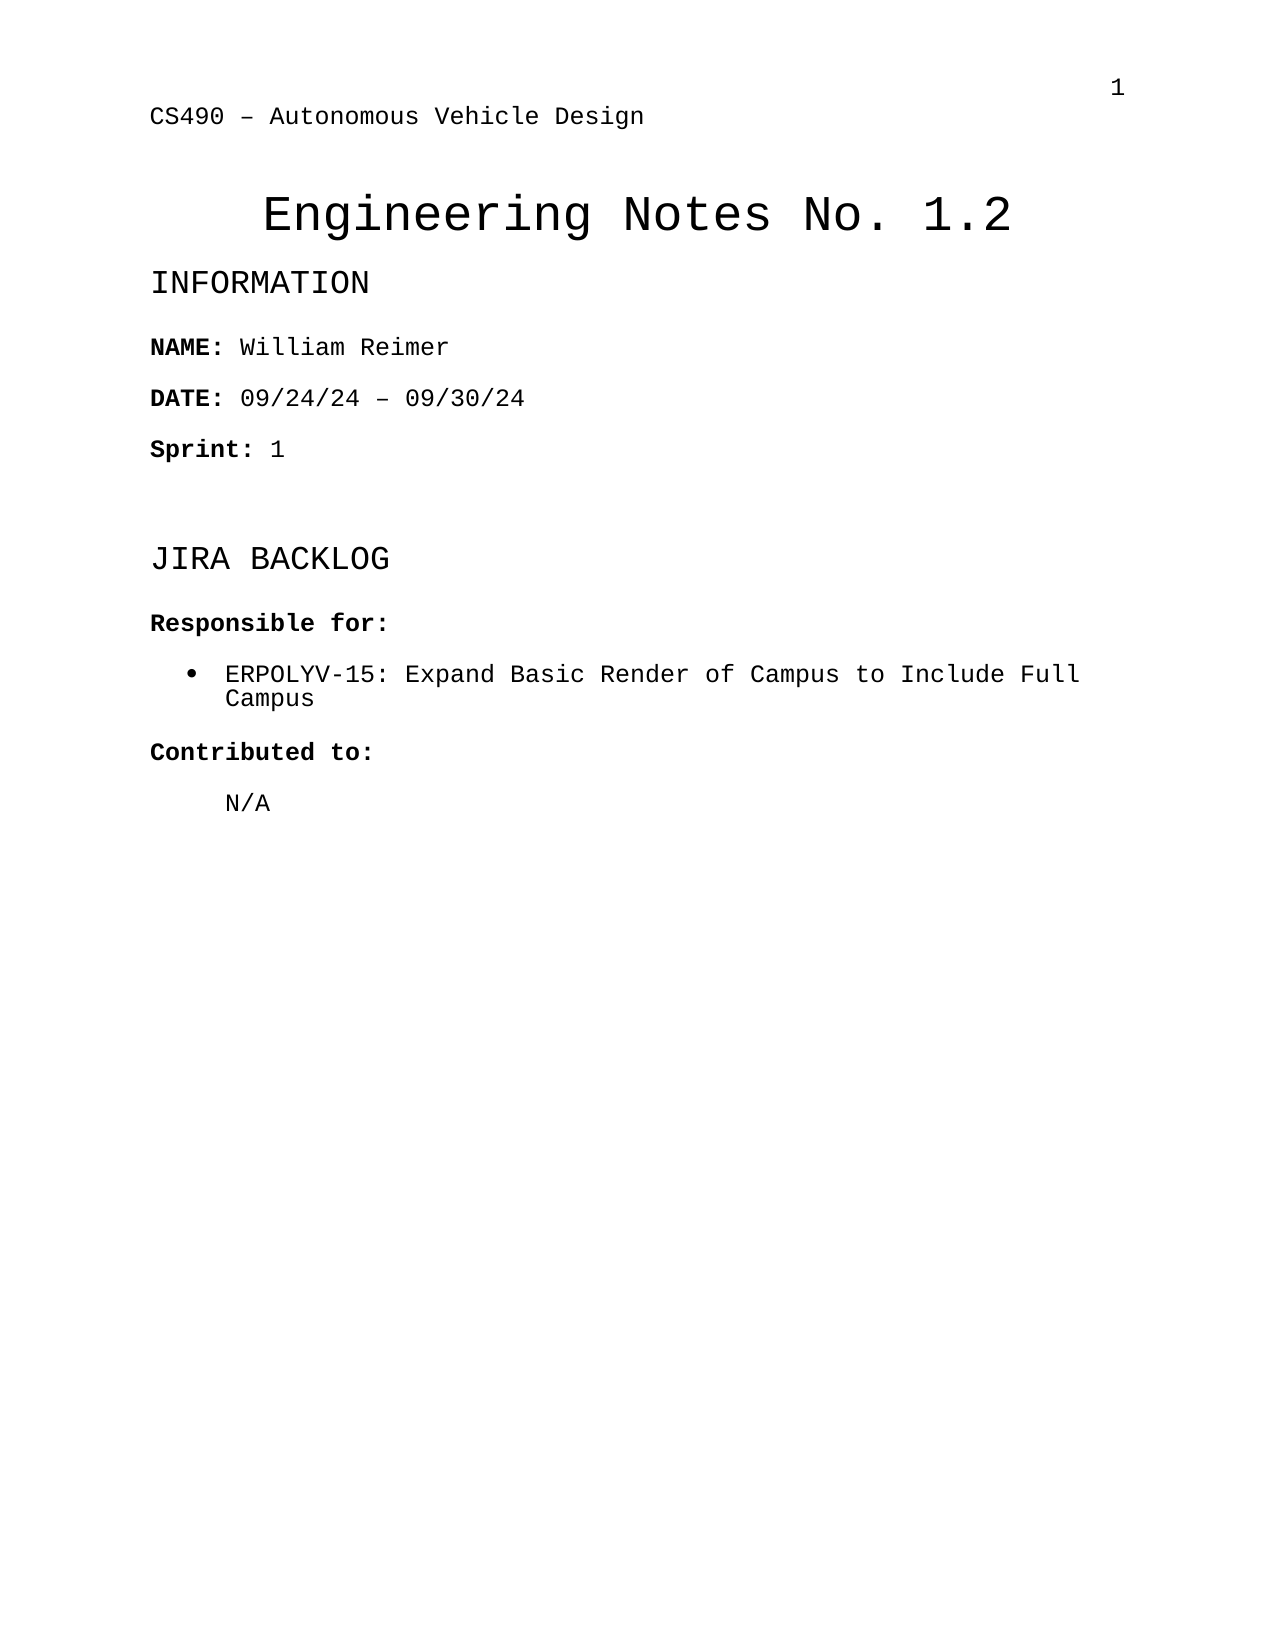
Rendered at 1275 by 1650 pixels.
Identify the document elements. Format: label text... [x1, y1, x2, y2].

text Engineering Notes No. 1.2 [150, 188, 1125, 241]
text DATE: 09/24/24 – 09/30/24 [150, 386, 1125, 412]
text Sprint: 1 [150, 437, 1125, 463]
subtitle JIRA BACKLOG [150, 541, 1125, 579]
text Contributed to: [150, 739, 1125, 765]
list ERPOLYV-15: Expand Basic Render of Campus to Include Full Campus [187, 662, 1125, 714]
text Responsible for: [150, 610, 1125, 637]
subtitle INFORMATION [150, 266, 1125, 303]
text N/A [150, 790, 1125, 819]
text NAME: William Reimer [150, 334, 1125, 361]
